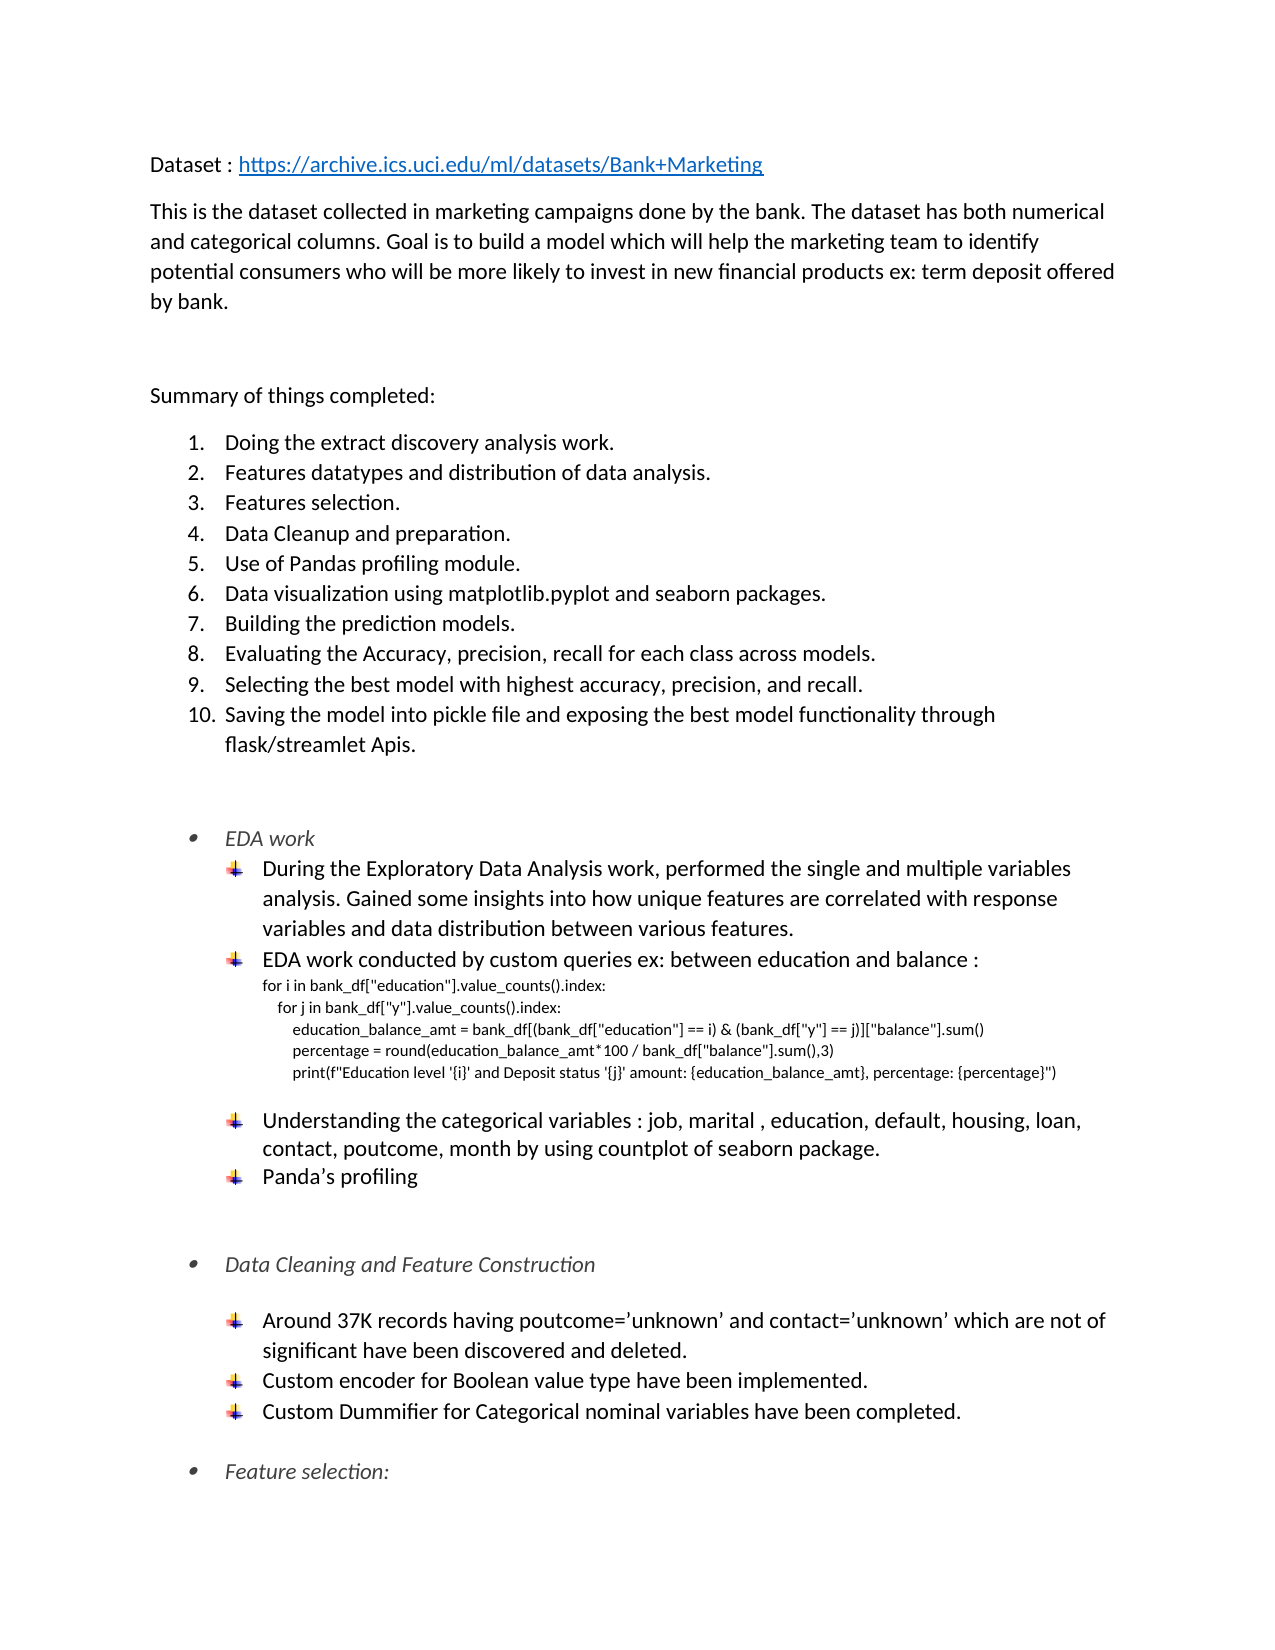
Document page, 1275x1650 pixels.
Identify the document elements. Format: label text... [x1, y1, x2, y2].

list Selecting the best model with highest accuracy, precision, and recall. [187, 670, 1125, 698]
list Saving the model into pickle file and exposing the best model functionality through flask/streamlet Apis. [187, 700, 1125, 758]
list print(f"Education level '{i}' and Deposit status '{j}' amount: {education_balance_amt}, percentage: {percentage}") [262, 1062, 1125, 1083]
picture [226, 1402, 243, 1420]
picture [226, 1372, 243, 1389]
picture [226, 1311, 243, 1329]
list Feature selection: [187, 1457, 1125, 1485]
picture [226, 950, 243, 967]
list education_balance_amt = bank_df[(bank_df["education"] == i) & (bank_df["y"] == j)]["balance"].sum() [262, 1019, 1125, 1039]
list Data Cleanup and preparation. [187, 519, 1125, 547]
list percentage = round(education_balance_amt*100 / bank_df["balance"].sum(),3) [262, 1041, 1125, 1061]
picture [226, 859, 243, 877]
list Data visualization using matplotlib.pyplot and seaborn packages. [187, 579, 1125, 607]
list Features datatypes and distribution of data analysis. [187, 458, 1125, 486]
text Dataset : https://archive.ics.uci.edu/ml/datasets/Bank+Marketing [150, 150, 1125, 178]
text This is the dataset collected in marketing campaigns done by the bank. The dataset has both numerical and categorical columns. Goal is to build a model which will help the marketing team to identify potential consumers who will be more likely to invest in new financial products ex: term deposit offered by bank. [150, 197, 1125, 316]
list Around 37K records having poutcome=’unknown’ and contact=’unknown’ which are not of significant have been discovered and deleted. [225, 1306, 1125, 1364]
list EDA work conducted by custom queries ex: between education and balance : [225, 945, 1125, 973]
list for j in bank_df["y"].value_counts().index: [262, 997, 1125, 1017]
list Understanding the categorical variables : job, marital , education, default, housing, loan, contact, poutcome, month by using countplot of seaborn package. [225, 1106, 1125, 1162]
list Custom encoder for Boolean value type have been implemented. [225, 1367, 1125, 1395]
list Use of Pandas profiling module. [187, 549, 1125, 577]
picture [226, 1111, 243, 1129]
list EDA work [187, 824, 1125, 852]
list for i in bank_df["education"].value_counts().index: [262, 975, 1125, 995]
list Evaluating the Accuracy, precision, recall for each class across models. [187, 639, 1125, 668]
list During the Exploratory Data Analysis work, performed the single and multiple variables analysis. Gained some insights into how unique features are correlated with response variables and data distribution between various features. [225, 854, 1125, 943]
text Summary of things completed: [150, 381, 1125, 409]
list Panda’s profiling [225, 1162, 1125, 1190]
list Custom Dummifier for Categorical nominal variables have been completed. [225, 1397, 1125, 1425]
list Doing the extract discovery analysis work. [187, 428, 1125, 456]
list Building the prediction models. [187, 609, 1125, 637]
list Data Cleaning and Feature Construction [187, 1250, 1125, 1278]
picture [226, 1168, 243, 1185]
list Features selection. [187, 488, 1125, 517]
